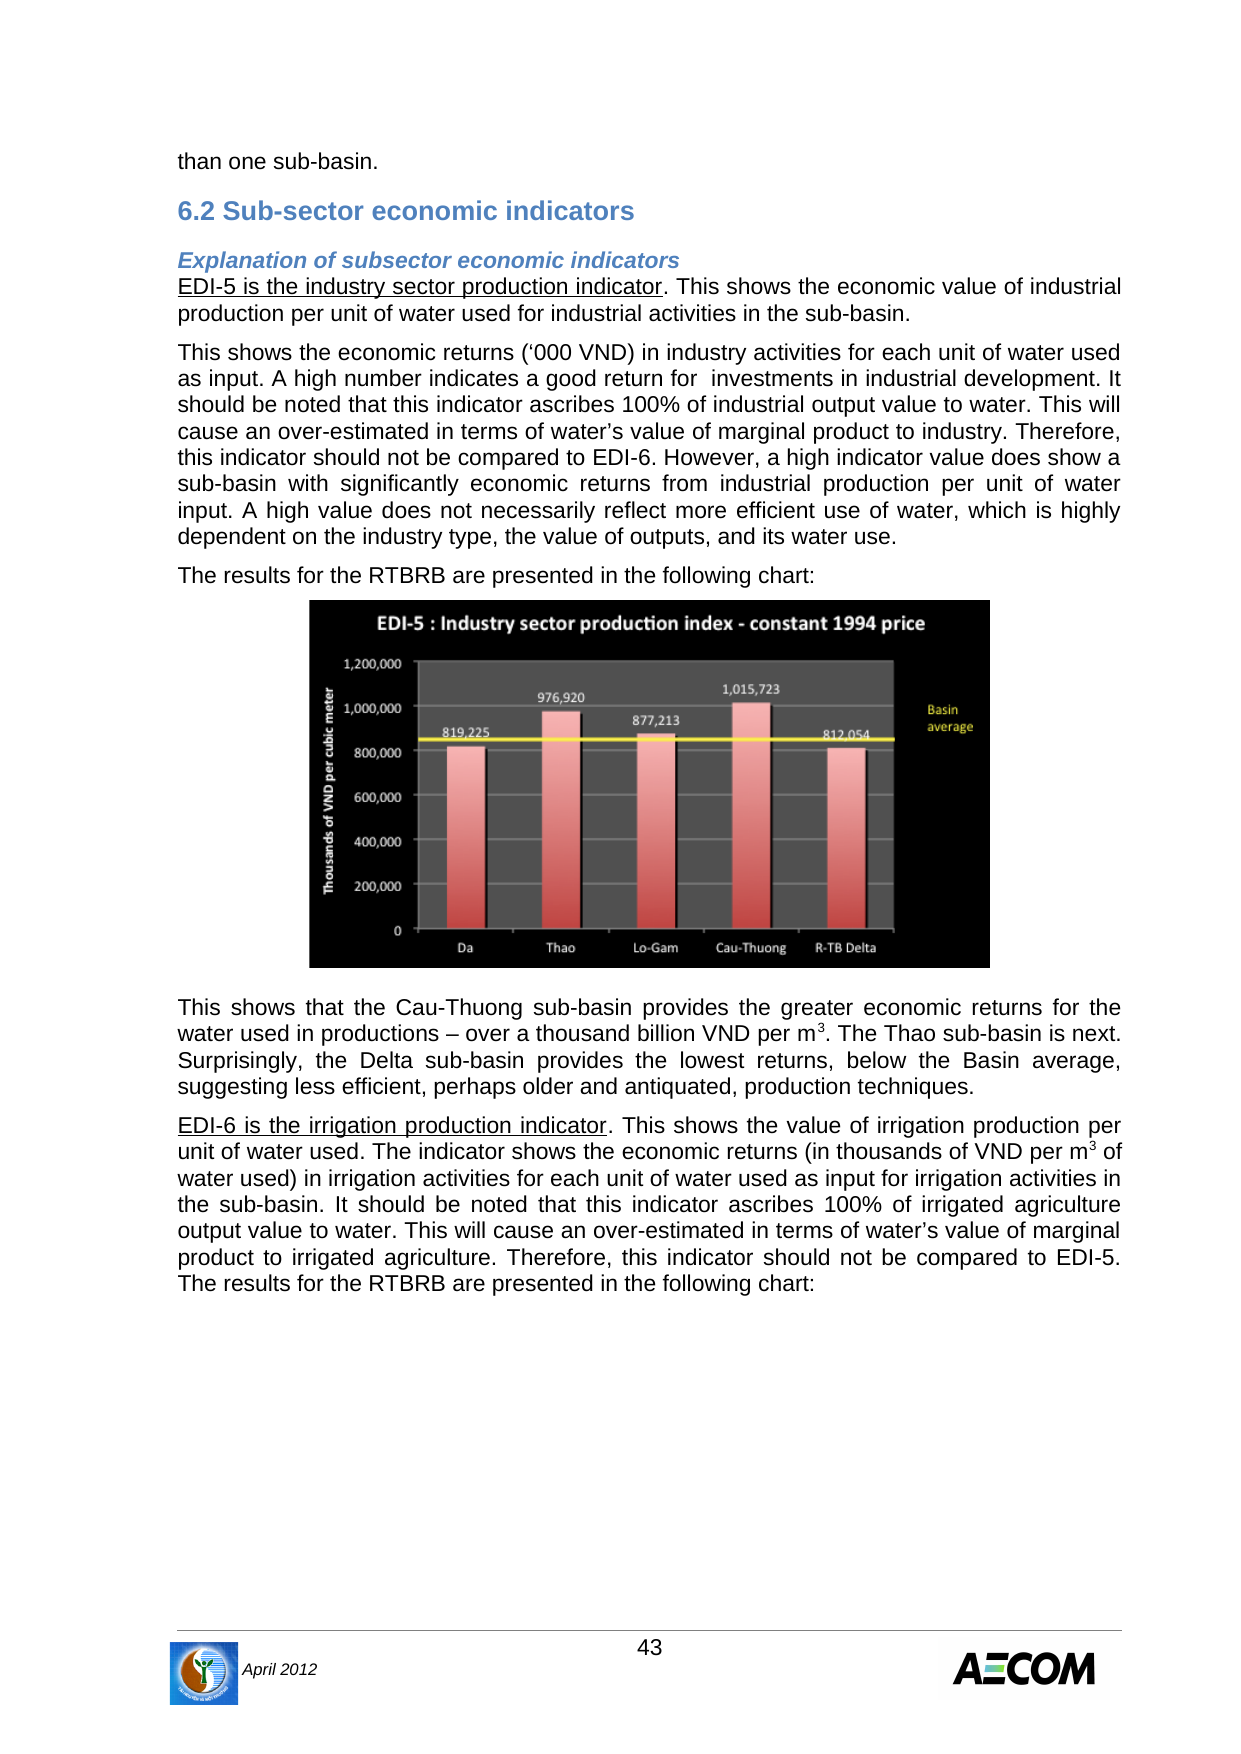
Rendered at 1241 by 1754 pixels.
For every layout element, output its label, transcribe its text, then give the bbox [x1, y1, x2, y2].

text EDI-6 is the irrigation production indicator. This shows the value of irrigation production per unit of water used. The indicator shows the economic returns (in thousands of VND per m3 of water used) in irrigation activities for each unit of water used as input for irrigation activities in the sub-basin. It should be noted that this indicator ascribes 100% of irrigated agriculture output value to water. This will cause an over-estimated in terms of water’s value of marginal product to irrigated agriculture. Therefore, this indicator should not be compared to EDI-5. The results for the RTBRB are presented in the following chart: [177, 1112, 1122, 1296]
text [177, 148, 1122, 174]
picture [169, 1642, 239, 1705]
text EDI-5 is the industry sector production indicator. This shows the economic value of industrial production per unit of water used for industrial activities in the sub-basin. [177, 273, 1122, 326]
text The results for the RTBRB are presented in the following chart: [177, 562, 1122, 588]
picture [309, 600, 990, 968]
text This shows the economic returns (‘000 VND) in industry activities for each unit of water used as input. A high number indicates a good return for investments in industrial development. It should be noted that this indicator ascribes 100% of industrial output value to water. This will cause an over-estimated in terms of water’s value of marginal product to industry. Therefore, this indicator should not be compared to EDI-6. However, a high indicator value does show a sub-basin with significantly economic returns from industrial production per unit of water input. A high value does not necessarily reflect more efficient use of water, which is highly dependent on the industry type, the value of outputs, and its water use. [177, 338, 1122, 549]
subtitle 6.2 Sub-sector economic indicators [177, 195, 1122, 226]
text This shows that the Cau-Thuong sub-basin provides the greater economic returns for the water used in productions – over a thousand billion VND per m3. The Thao sub-basin is next. Surprisingly, the Delta sub-basin provides the lowest returns, below the Basin average, suggesting less efficient, perhaps older and antiquated, production techniques. [177, 994, 1122, 1099]
subtitle Explanation of subsector economic indicators [177, 247, 1122, 273]
picture [937, 1637, 1110, 1700]
